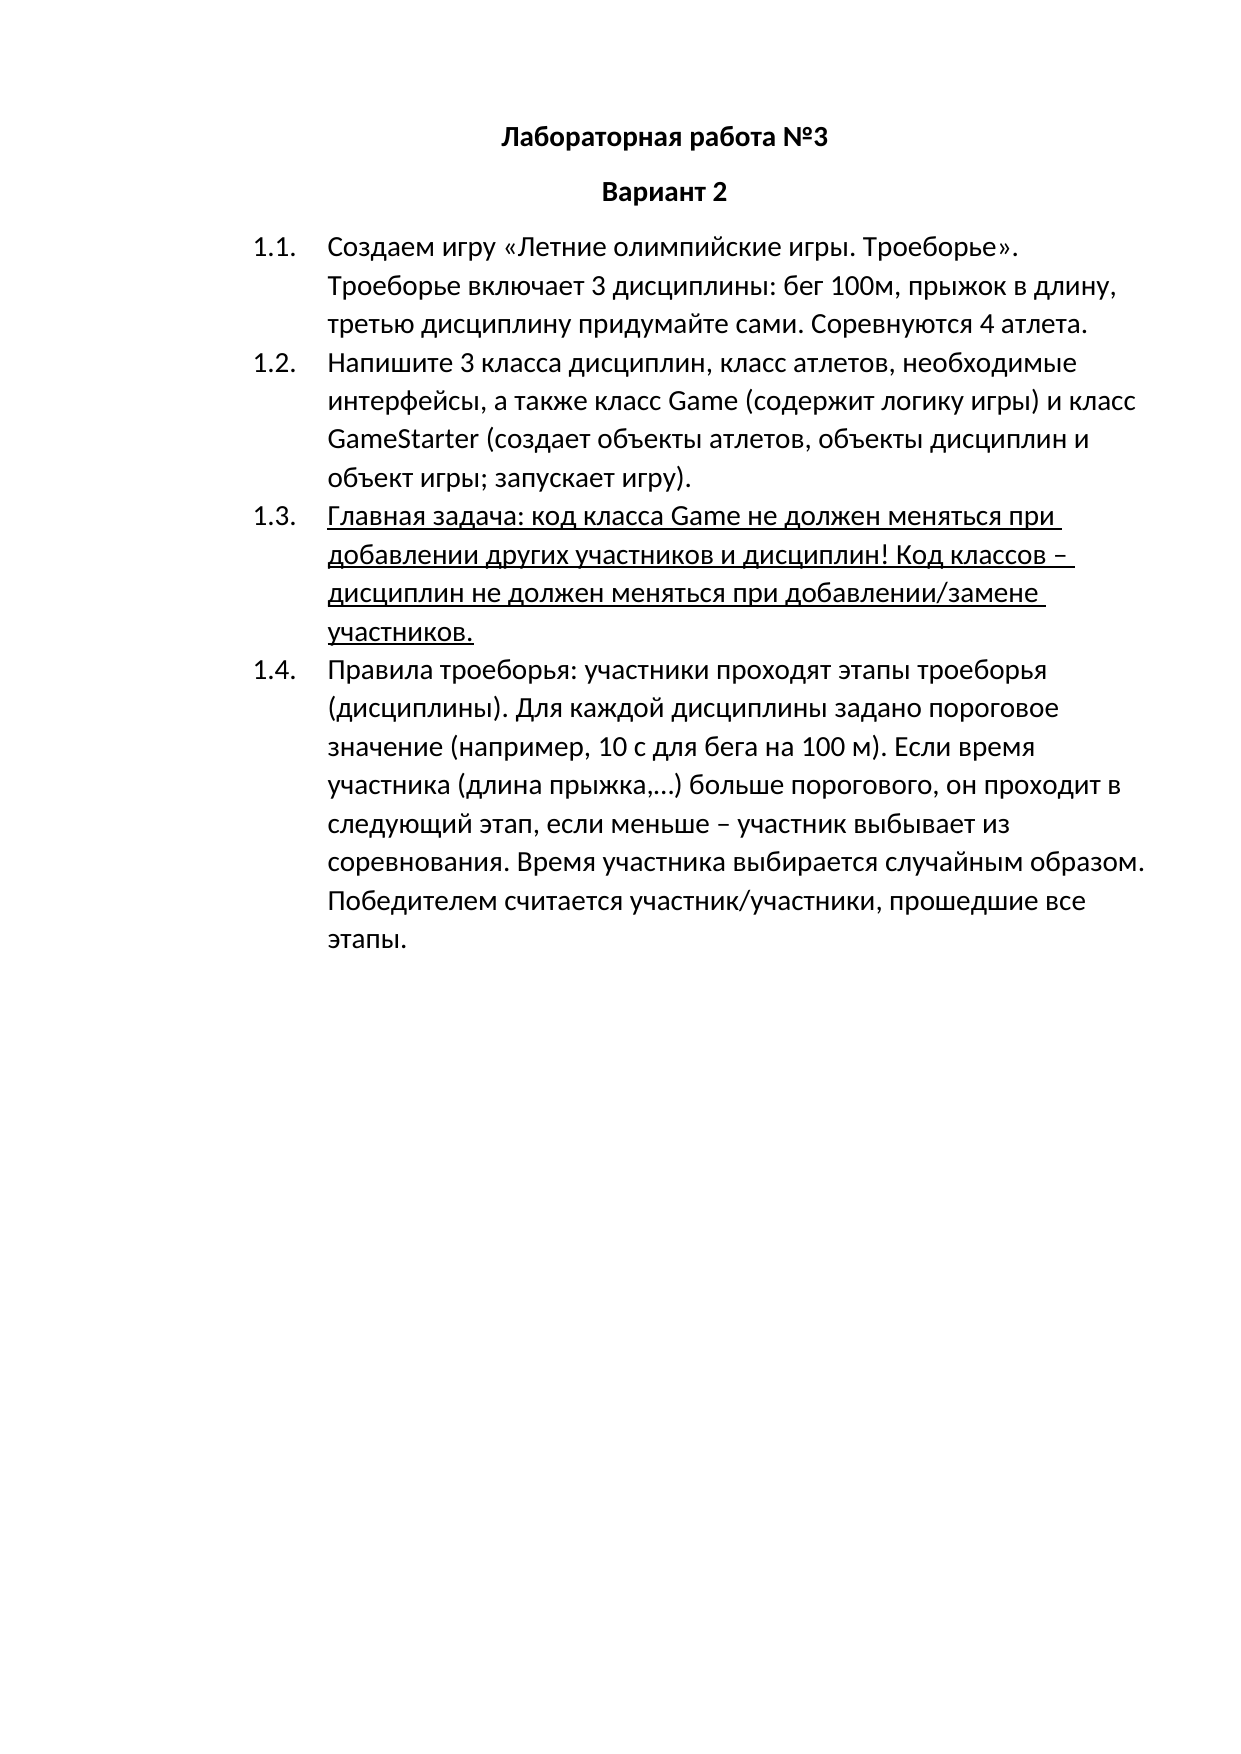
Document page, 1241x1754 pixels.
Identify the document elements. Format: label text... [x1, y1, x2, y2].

list Напишите 3 класса дисциплин, класс атлетов, необходимые интерфейсы, а также класс Game (содержит логику игры) и класс GameStarter (создает объекты атлетов, объекты дисциплин и объект игры; запускает игру). [252, 344, 1152, 494]
text Вариант 2 [177, 173, 1152, 209]
list Создаем игру «Летние олимпийские игры. Троеборье». Троеборье включает 3 дисциплины: бег 100м, прыжок в длину, третью дисциплину придумайте сами. Соревнуются 4 атлета. [252, 228, 1152, 341]
list Главная задача: код класса Game не должен меняться при добавлении других участников и дисциплин! Код классов – дисциплин не должен меняться при добавлении/замене участников. [252, 497, 1152, 648]
list Правила троеборья: участники проходят этапы троеборья (дисциплины). Для каждой дисциплины задано пороговое значение (например, 10 с для бега на 100 м). Если время участника (длина прыжка,…) больше порогового, он проходит в следующий этап, если меньше – участник выбывает из соревнования. Время участника выбирается случайным образом. Победителем считается участник/участники, прошедшие все этапы. [252, 651, 1152, 956]
text Лабораторная работа №3 [177, 118, 1152, 154]
